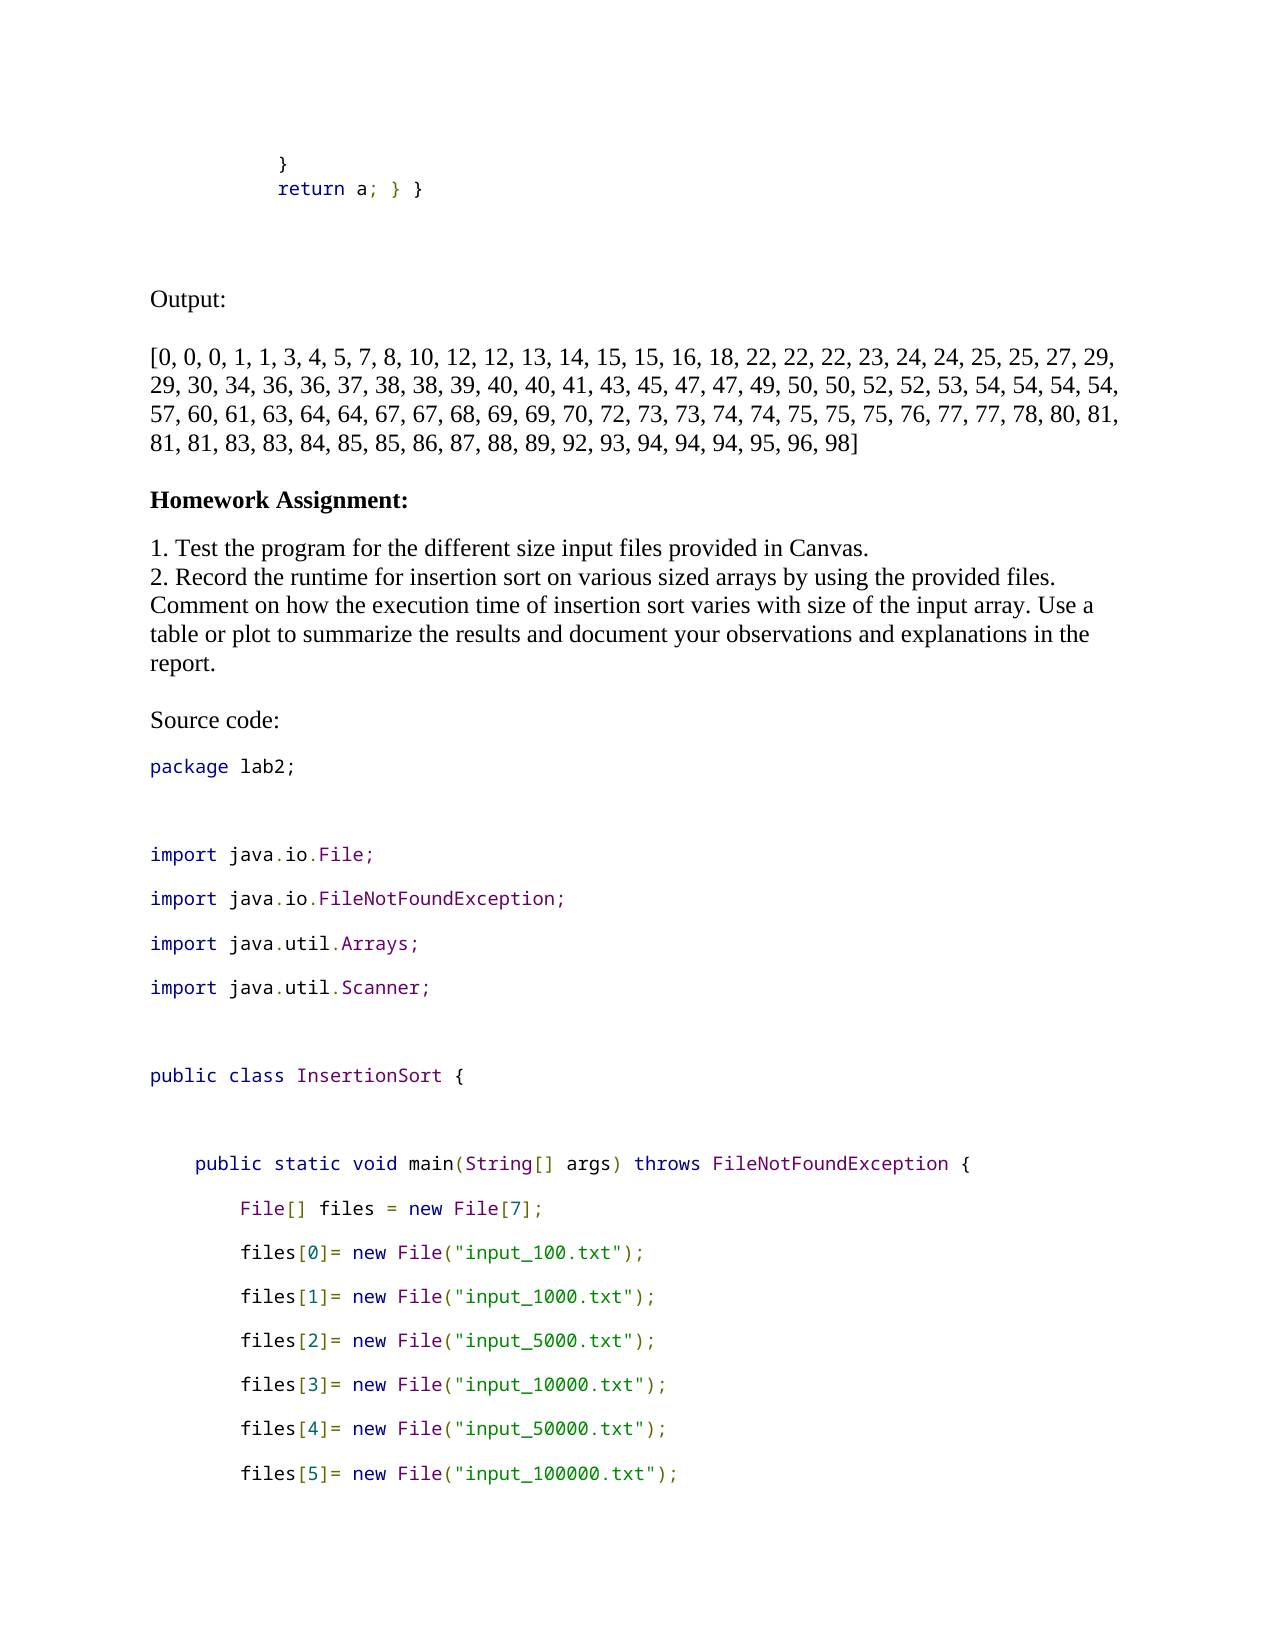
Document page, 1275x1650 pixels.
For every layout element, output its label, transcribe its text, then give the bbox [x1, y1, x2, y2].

text files[4]= new File("input_50000.txt"); [150, 1416, 1125, 1441]
text Homework Assignment: [150, 485, 1125, 514]
text 1. Test the program for the different size input files provided in Canvas. [150, 533, 1125, 562]
text return a; } } [187, 176, 1125, 201]
text import java.util.Arrays; [150, 930, 1125, 955]
text [0, 0, 0, 1, 1, 3, 4, 5, 7, 8, 10, 12, 12, 13, 14, 15, 15, 16, 18, 22, 22, 22, 23, 24, 24, 25, 25, 27, 29, 29, 30, 34, 36, 36, 37, 38, 38, 39, 40, 40, 41, 43, 45, 47, 47, 49, 50, 50, 52, 52, 53, 54, 54, 54, 54, 57, 60, 61, 63, 64, 64, 67, 67, 68, 69, 69, 70, 72, 73, 73, 74, 74, 75, 75, 75, 76, 77, 77, 78, 80, 81, 81, 81, 83, 83, 84, 85, 85, 86, 87, 88, 89, 92, 93, 94, 94, 94, 95, 96, 98] [150, 342, 1125, 457]
text import java.io.File; [150, 842, 1125, 867]
text File[] files = new File[7]; [150, 1195, 1125, 1220]
text public class InsertionSort { [150, 1062, 1125, 1088]
text import java.io.FileNotFoundException; [150, 886, 1125, 911]
text files[5]= new File("input_100000.txt"); [150, 1460, 1125, 1485]
text package lab2; [150, 753, 1125, 779]
text files[0]= new File("input_100.txt"); [150, 1239, 1125, 1264]
text 2. Record the runtime for insertion sort on various sized arrays by using the provided files. Comment on how the execution time of insertion sort varies with size of the input array. Use a table or plot to summarize the results and document your observations and explanations in the report. [150, 562, 1125, 677]
text files[1]= new File("input_1000.txt"); [150, 1283, 1125, 1309]
text } [187, 150, 1125, 176]
text Source code: [150, 706, 1125, 734]
text files[3]= new File("input_10000.txt"); [150, 1372, 1125, 1397]
text Output: [150, 284, 1125, 313]
text files[2]= new File("input_5000.txt"); [150, 1327, 1125, 1353]
text import java.util.Scanner; [150, 974, 1125, 999]
text public static void main(String[] args) throws FileNotFoundException { [150, 1151, 1125, 1176]
